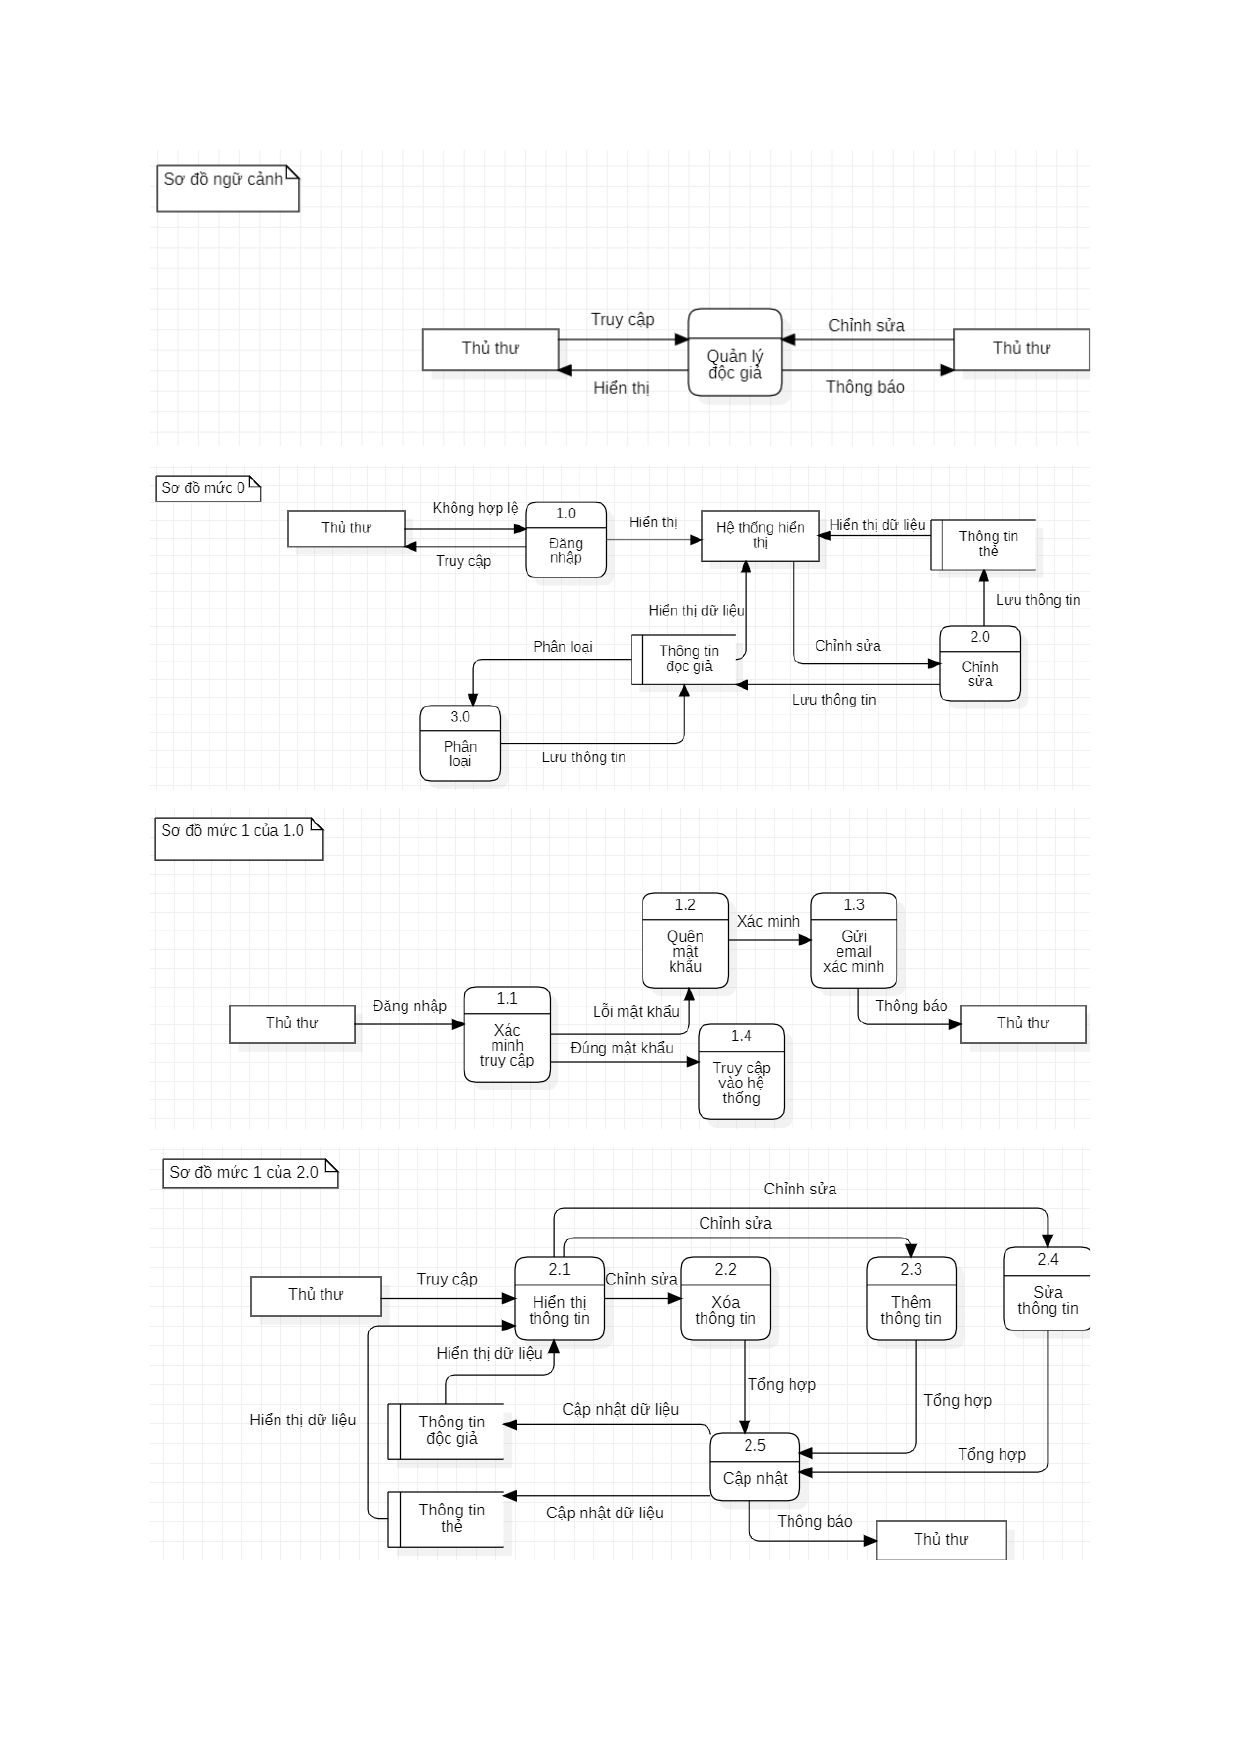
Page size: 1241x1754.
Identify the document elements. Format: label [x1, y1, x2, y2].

picture [150, 808, 1091, 1129]
picture [150, 465, 1091, 790]
picture [150, 1147, 1091, 1560]
picture [150, 150, 1091, 446]
